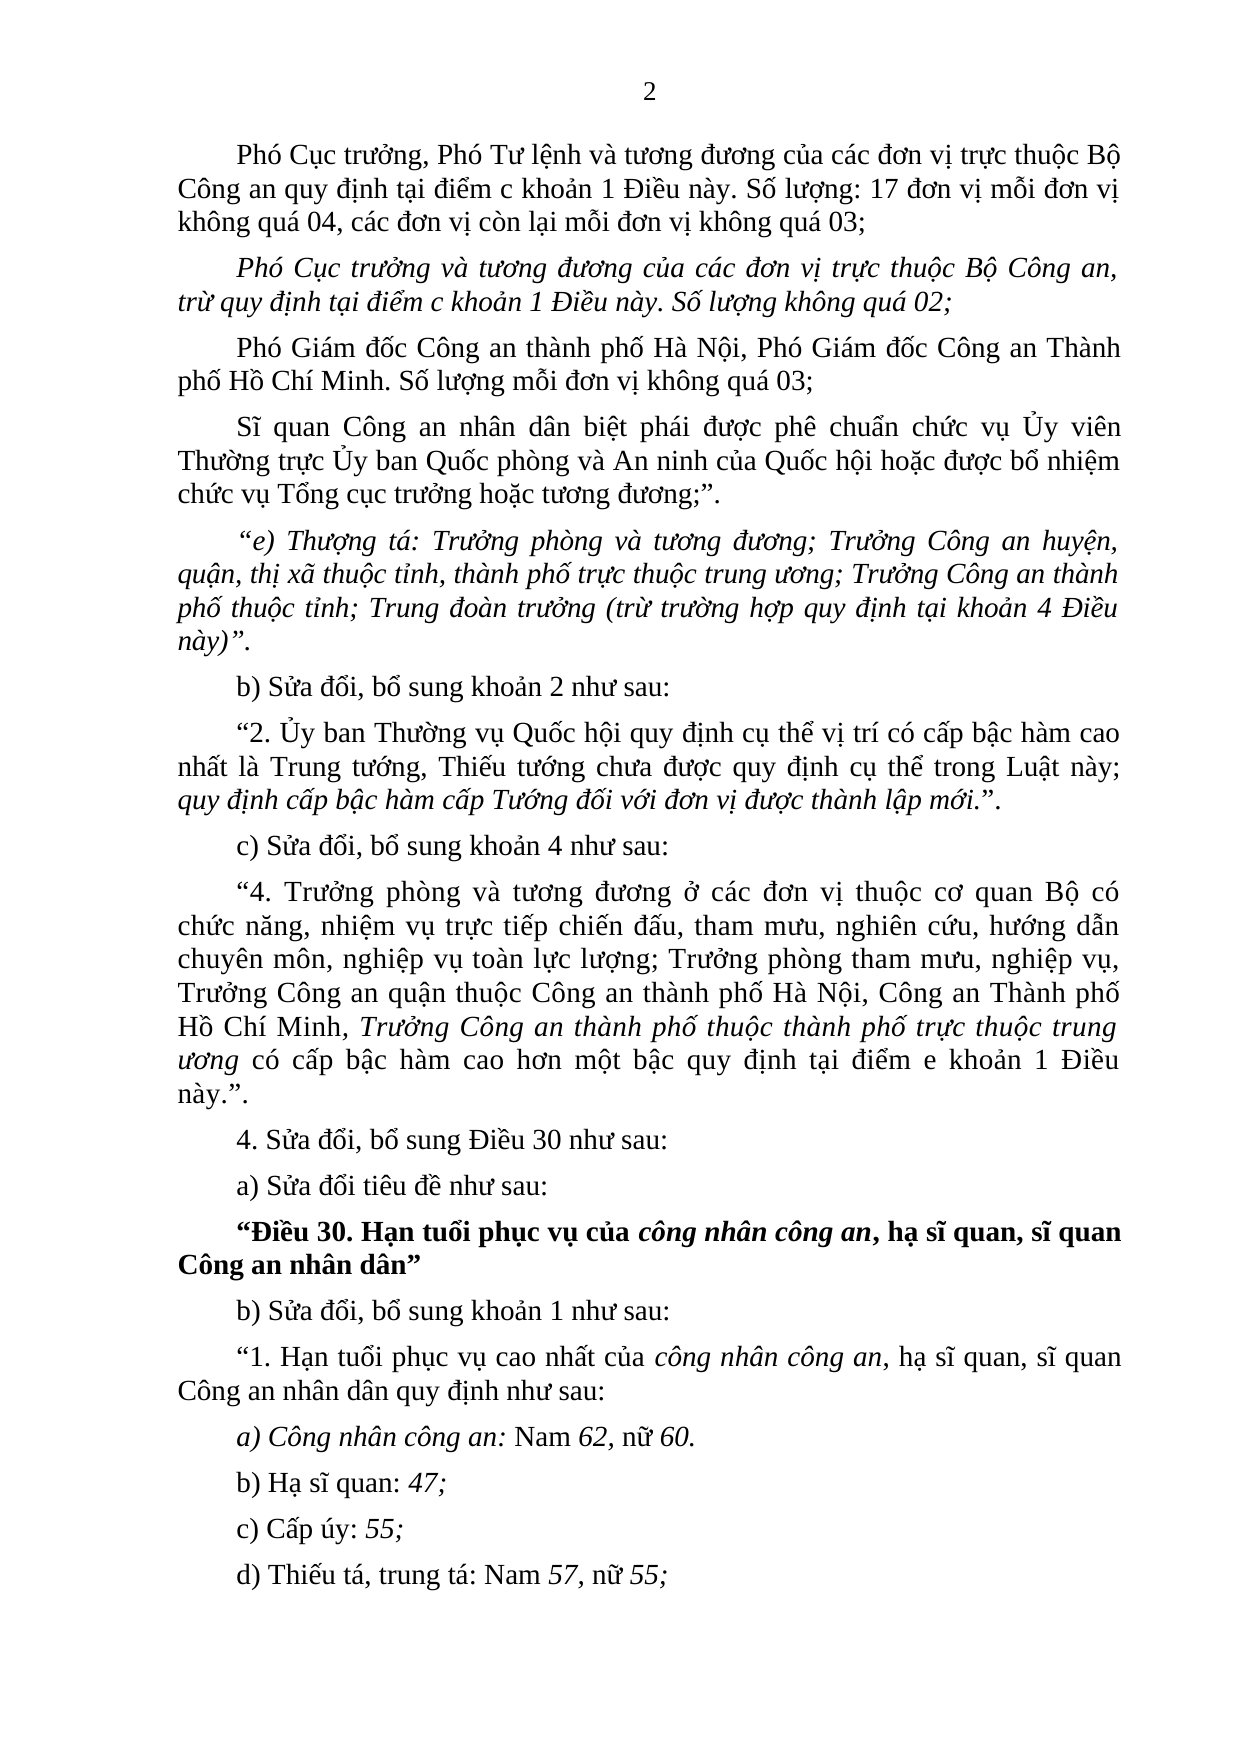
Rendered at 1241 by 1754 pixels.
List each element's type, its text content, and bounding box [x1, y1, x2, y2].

text b) Sửa đổi, bổ sung khoản 2 như sau: [177, 669, 1122, 703]
text c) Cấp úy: 55; [177, 1511, 1122, 1545]
text Sĩ quan Công an nhân dân biệt phái được phê chuẩn chức vụ Ủy viên Thường trực Ủy ban Quốc phòng và An ninh của Quốc hội hoặc được bổ nhiệm chức vụ Tổng cục trưởng hoặc tương đương;”. [177, 409, 1122, 510]
text Phó Cục trưởng, Phó Tư lệnh và tương đương của các đơn vị trực thuộc Bộ Công an quy định tại điểm c khoản 1 Điều này. Số lượng: 17 đơn vị mỗi đơn vị không quá 04, các đơn vị còn lại mỗi đơn vị không quá 03; [177, 137, 1122, 238]
text 4. Sửa đổi, bổ sung Điều 30 như sau: [177, 1122, 1122, 1155]
text Phó Cục trưởng và tương đương của các đơn vị trực thuộc Bộ Công an, trừ quy định tại điểm c khoản 1 Điều này. Số lượng không quá 02; [177, 250, 1122, 317]
text “1. Hạn tuổi phục vụ cao nhất của công nhân công an, hạ sĩ quan, sĩ quan Công an nhân dân quy định như sau: [177, 1339, 1122, 1407]
text a) Công nhân công an: Nam 62, nữ 60. [177, 1419, 1122, 1453]
text “2. Ủy ban Thường vụ Quốc hội quy định cụ thể vị trí có cấp bậc hàm cao nhất là Trung tướng, Thiếu tướng chưa được quy định cụ thể trong Luật này; quy định cấp bậc hàm cấp Tướng đối với đơn vị được thành lập mới.”. [177, 715, 1122, 816]
text Phó Giám đốc Công an thành phố Hà Nội, Phó Giám đốc Công an Thành phố Hồ Chí Minh. Số lượng mỗi đơn vị không quá 03; [177, 330, 1122, 397]
text “Điều 30. Hạn tuổi phục vụ của công nhân công an, hạ sĩ quan, sĩ quan Công an nhân dân” [177, 1214, 1122, 1281]
text c) Sửa đổi, bổ sung khoản 4 như sau: [177, 828, 1122, 862]
text d) Thiếu tá, trung tá: Nam 57, nữ 55; [177, 1557, 1122, 1591]
text “4. Trưởng phòng và tương đương ở các đơn vị thuộc cơ quan Bộ có chức năng, nhiệm vụ trực tiếp chiến đấu, tham mưu, nghiên cứu, hướng dẫn chuyên môn, nghiệp vụ toàn lực lượng; Trưởng phòng tham mưu, nghiệp vụ, Trưởng Công an quận thuộc Công an thành phố Hà Nội, Công an Thành phố Hồ Chí Minh, Trưởng Công an thành phố thuộc thành phố trực thuộc trung ương có cấp bậc hàm cao hơn một bậc quy định tại điểm e khoản 1 Điều này.”. [177, 874, 1122, 1109]
text b) Sửa đổi, bổ sung khoản 1 như sau: [177, 1293, 1122, 1327]
text “e) Thượng tá: Trưởng phòng và tương đương; Trưởng Công an huyện, quận, thị xã thuộc tỉnh, thành phố trực thuộc trung ương; Trưởng Công an thành phố thuộc tỉnh; Trung đoàn trưởng (trừ trường hợp quy định tại khoản 4 Điều này)”. [177, 523, 1122, 657]
text a) Sửa đổi tiêu đề như sau: [177, 1168, 1122, 1201]
text b) Hạ sĩ quan: 47; [177, 1465, 1122, 1499]
